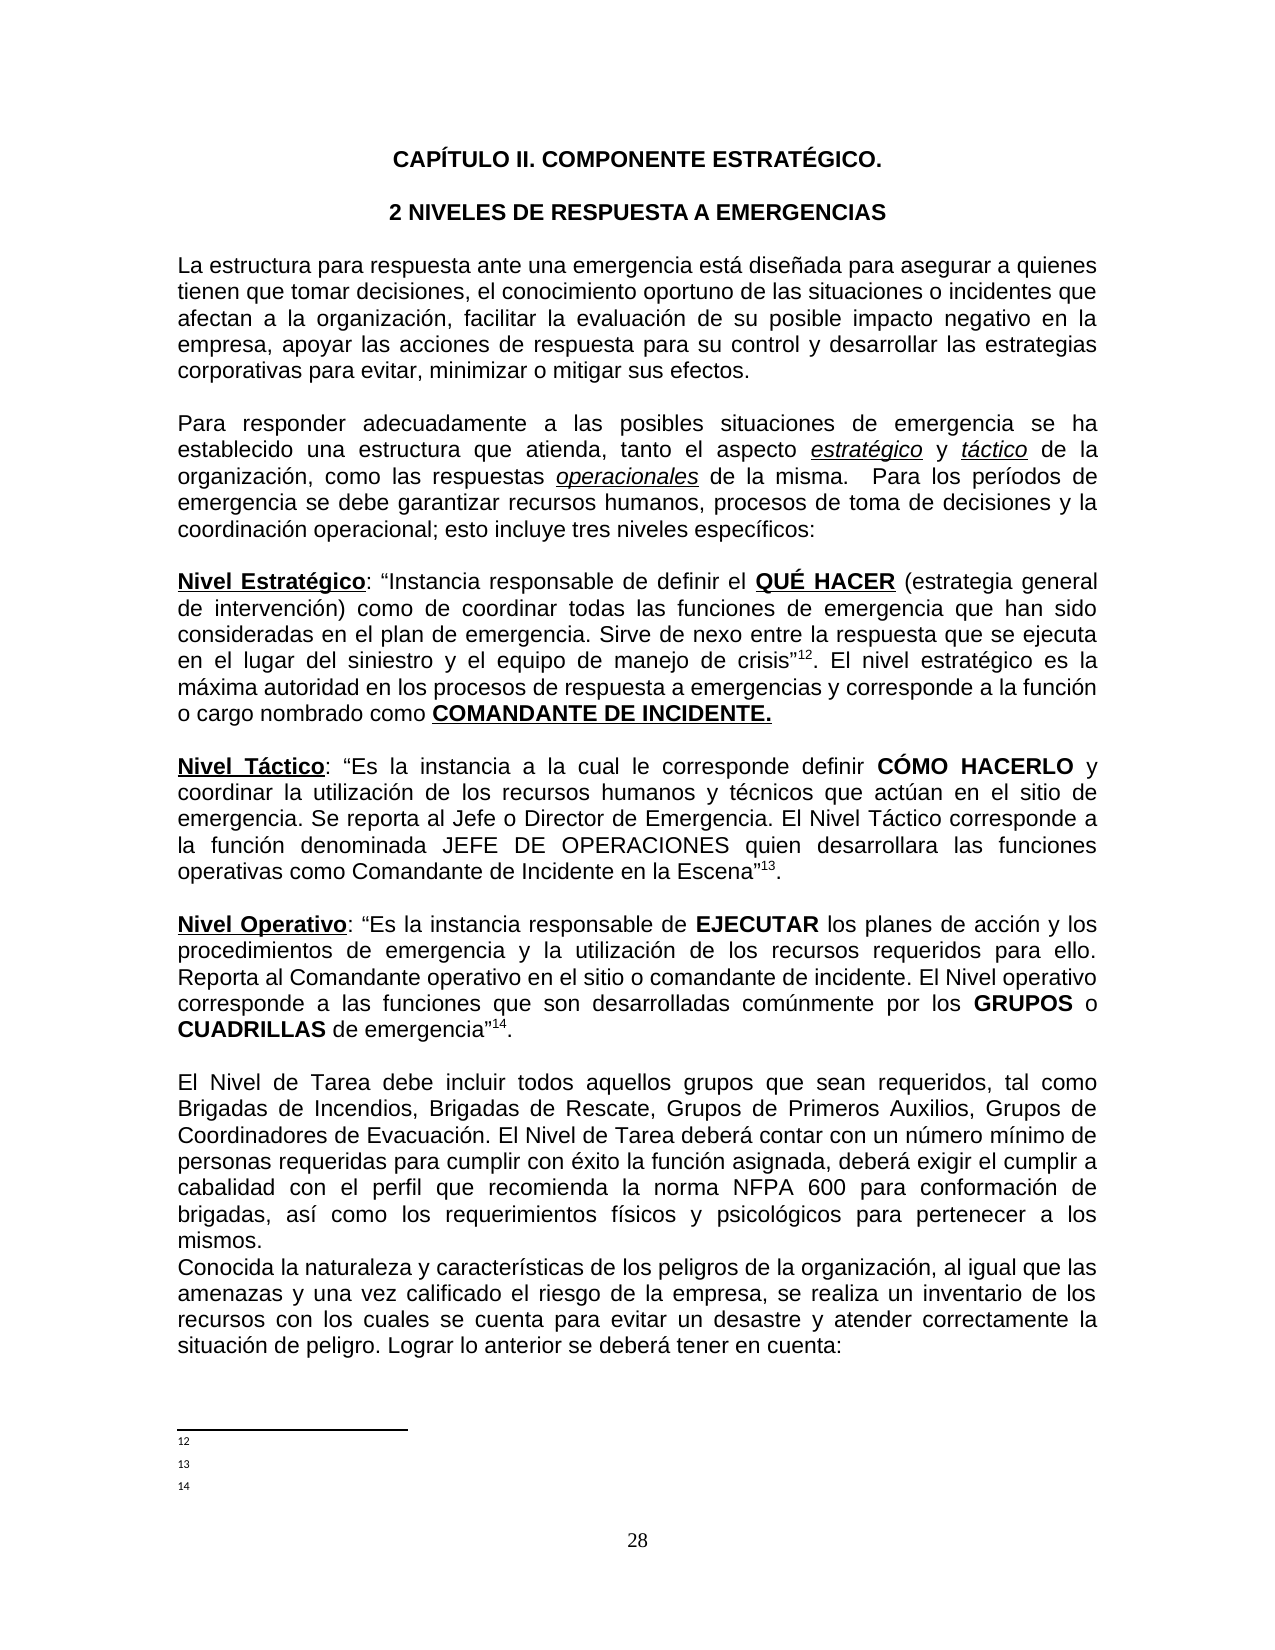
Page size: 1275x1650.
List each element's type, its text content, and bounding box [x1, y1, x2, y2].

text Para responder adecuadamente a las posibles situaciones de emergencia se ha establecido una estructura que atienda, tanto el aspecto estratégico y táctico de la organización, como las respuestas operacionales de la misma. Para los períodos de emergencia se debe garantizar recursos humanos, procesos de toma de decisiones y la coordinación operacional; esto incluye tres niveles específicos: [177, 410, 1098, 542]
subtitle CAPÍTULO II. COMPONENTE ESTRATÉGICO. [177, 148, 1098, 173]
text Nivel Táctico: “Es la instancia a la cual le corresponde definir CÓMO HACERLO y coordinar la utilización de los recursos humanos y técnicos que actúan en el sitio de emergencia. Se reporta al Jefe o Director de Emergencia. El Nivel Táctico corresponde a la función denominada JEFE DE OPERACIONES quien desarrollara las funciones operativas como Comandante de Incidente en la Escena”. [177, 753, 1098, 884]
subtitle 2 NIVELES DE RESPUESTA A EMERGENCIAS [177, 201, 1098, 226]
text La estructura para respuesta ante una emergencia está diseñada para asegurar a quienes tienen que tomar decisiones, el conocimiento oportuno de las situaciones o incidentes que afectan a la organización, facilitar la evaluación de su posible impacto negativo en la empresa, apoyar las acciones de respuesta para su control y desarrollar las estrategias corporativas para evitar, minimizar o mitigar sus efectos. [177, 252, 1098, 384]
text El Nivel de Tarea debe incluir todos aquellos grupos que sean requeridos, tal como Brigadas de Incendios, Brigadas de Rescate, Grupos de Primeros Auxilios, Grupos de Coordinadores de Evacuación. El Nivel de Tarea deberá contar con un número mínimo de personas requeridas para cumplir con éxito la función asignada, deberá exigir el cumplir a cabalidad con el perfil que recomienda la norma NFPA 600 para conformación de brigadas, así como los requerimientos físicos y psicológicos para pertenecer a los mismos. [177, 1069, 1098, 1253]
text Nivel Operativo: “Es la instancia responsable de EJECUTAR los planes de acción y los procedimientos de emergencia y la utilización de los recursos requeridos para ello. Reporta al Comandante operativo en el sitio o comandante de incidente. El Nivel operativo corresponde a las funciones que son desarrolladas comúnmente por los GRUPOS o CUADRILLAS de emergencia”. [177, 911, 1098, 1043]
text Nivel Estratégico: “Instancia responsable de definir el QUÉ HACER (estrategia general de intervención) como de coordinar todas las funciones de emergencia que han sido consideradas en el plan de emergencia. Sirve de nexo entre la respuesta que se ejecuta en el lugar del siniestro y el equipo de manejo de crisis”. El nivel estratégico es la máxima autoridad en los procesos de respuesta a emergencias y corresponde a la función o cargo nombrado como COMANDANTE DE INCIDENTE. [177, 568, 1098, 726]
text Conocida la naturaleza y características de los peligros de la organización, al igual que las amenazas y una vez calificado el riesgo de la empresa, se realiza un inventario de los recursos con los cuales se cuenta para evitar un desastre y atender correctamente la situación de peligro. Lograr lo anterior se deberá tener en cuenta: [177, 1253, 1098, 1359]
